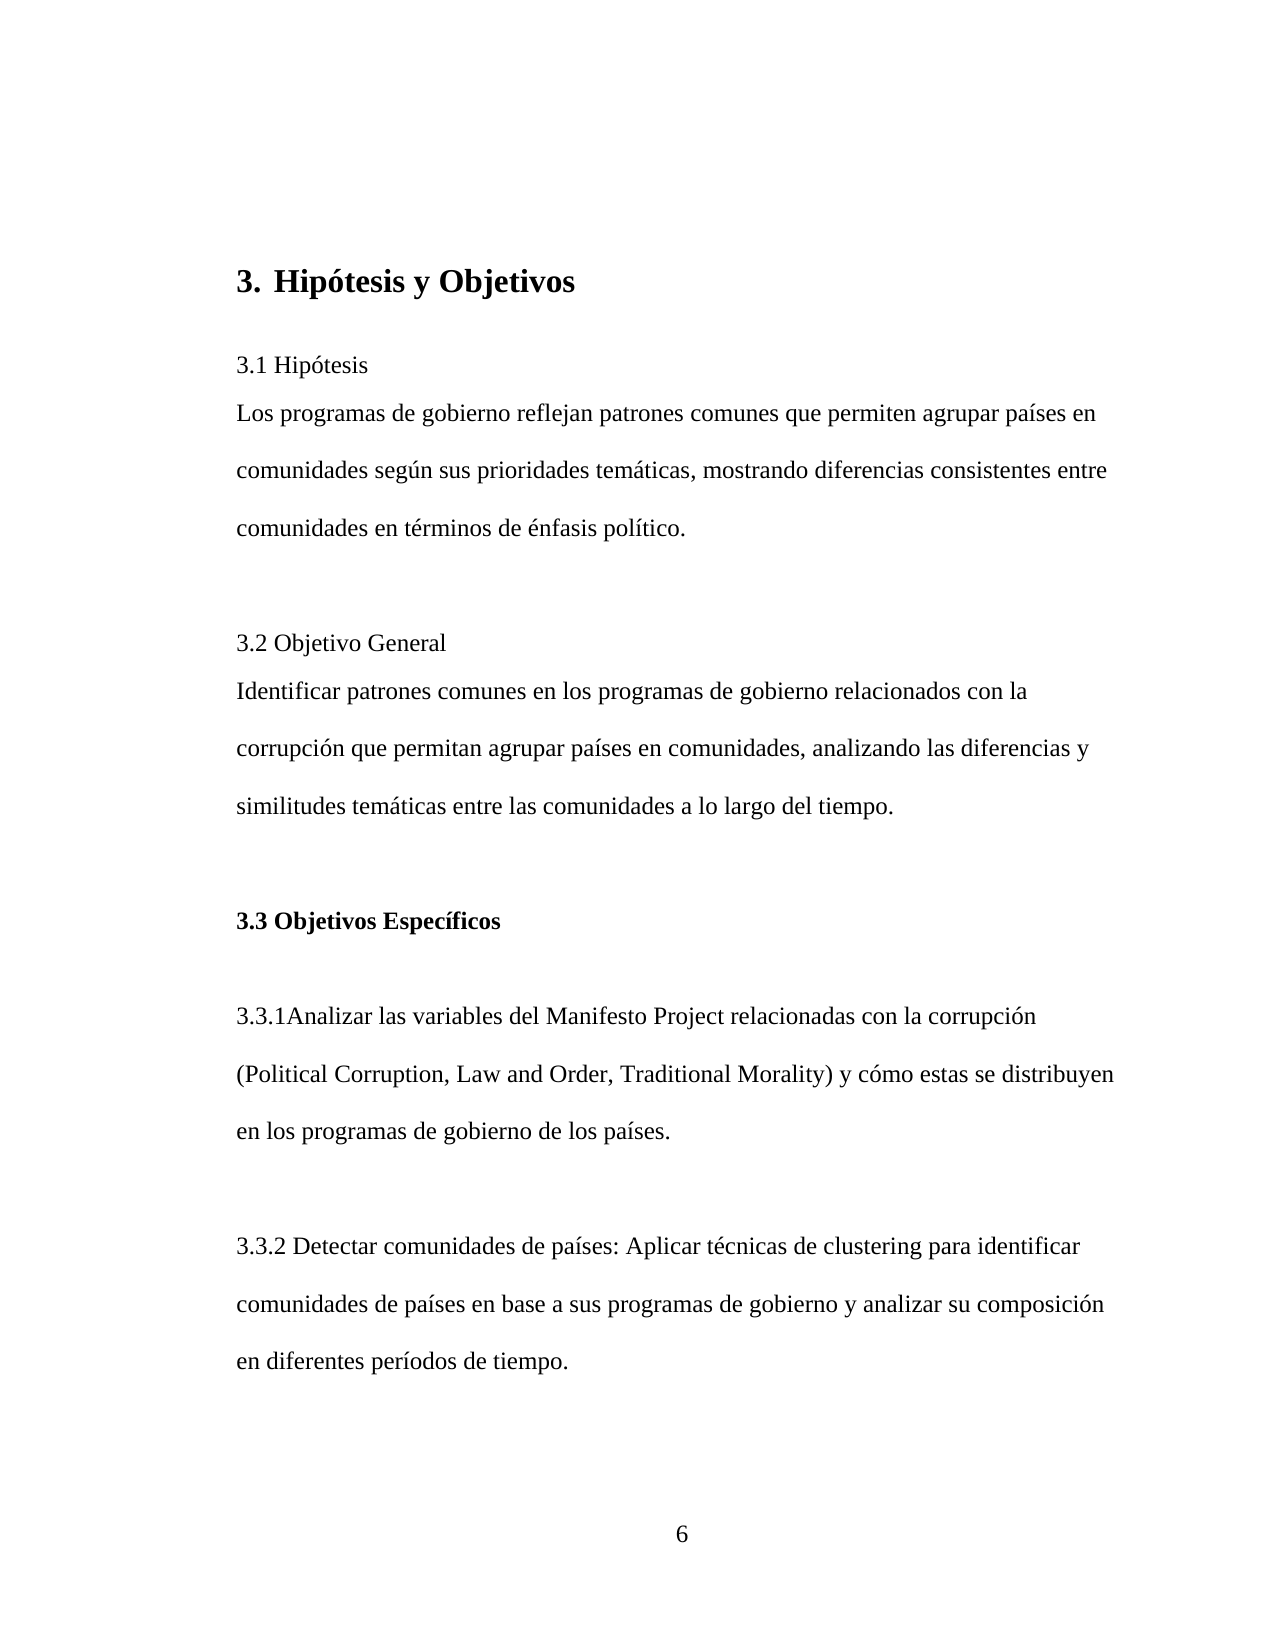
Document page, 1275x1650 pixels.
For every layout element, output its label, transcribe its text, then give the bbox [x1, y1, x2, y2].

text 3.3.1Analizar las variables del Manifesto Project relacionadas con la corrupción (Political Corruption, Law and Order, Traditional Morality) y cómo estas se distribuyen en los programas de gobierno de los países. [236, 1001, 1127, 1145]
text 3.1 Hipótesis [236, 350, 1127, 379]
subtitle Hipótesis y Objetivos [236, 261, 1127, 299]
text Los programas de gobierno reflejan patrones comunes que permiten agrupar países en comunidades según sus prioridades temáticas, mostrando diferencias consistentes entre comunidades en términos de énfasis político. [236, 398, 1127, 542]
text 3.2 Objetivo General [236, 628, 1127, 657]
text 3.3.2 Detectar comunidades de países: Aplicar técnicas de clustering para identificar comunidades de países en base a sus programas de gobierno y analizar su composición en diferentes períodos de tiempo. [236, 1231, 1127, 1375]
text 3.3 Objetivos Específicos [236, 906, 1127, 934]
text Identificar patrones comunes en los programas de gobierno relacionados con la corrupción que permitan agrupar países en comunidades, analizando las diferencias y similitudes temáticas entre las comunidades a lo largo del tiempo. [236, 676, 1127, 819]
